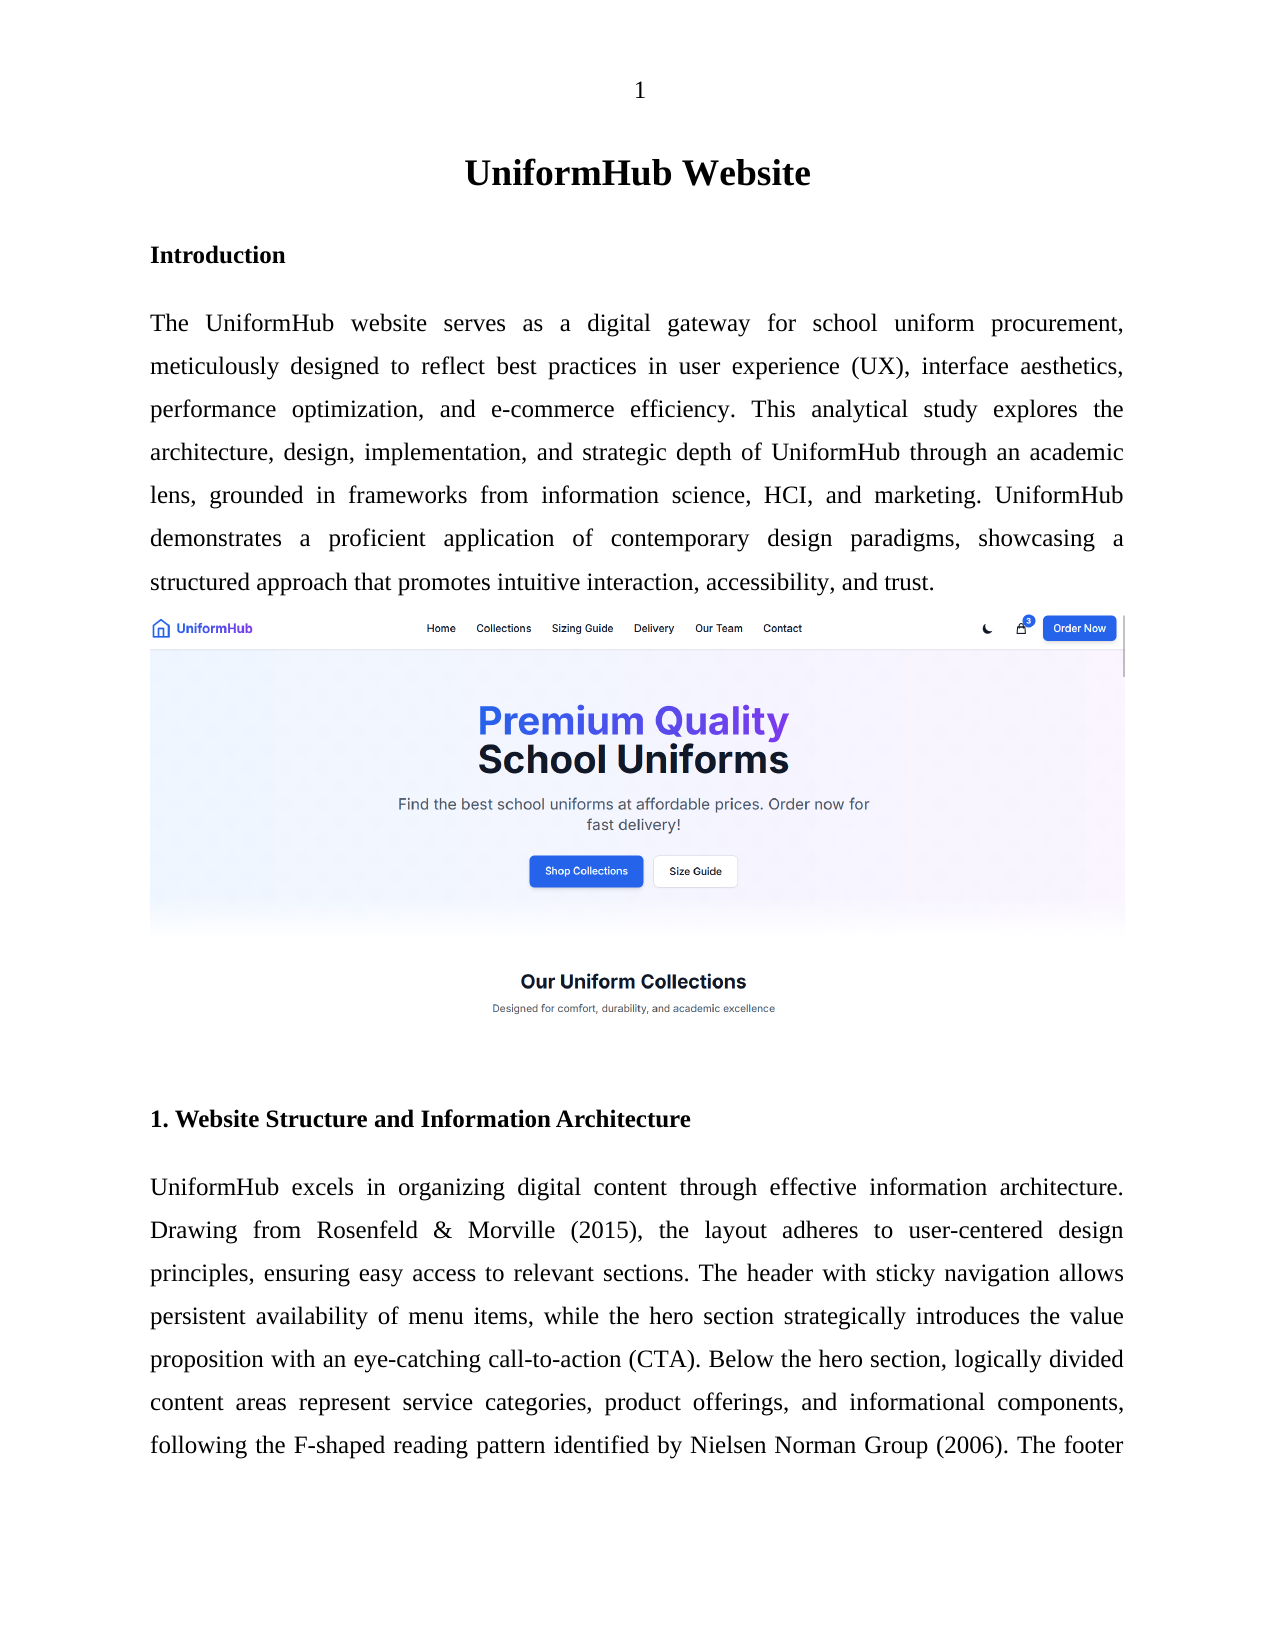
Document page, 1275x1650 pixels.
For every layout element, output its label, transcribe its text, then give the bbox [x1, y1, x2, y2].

picture [150, 609, 1125, 1022]
subtitle Introduction [150, 240, 1123, 268]
text UniformHub Website [150, 150, 1125, 193]
subtitle 1. Website Structure and Information Architecture [150, 1104, 1123, 1132]
text The UniformHub website serves as a digital gateway for school uniform procurement, meticulously designed to reflect best practices in user experience (UX), interface aesthetics, performance optimization, and e-commerce efficiency. This analytical study explores the architecture, design, implementation, and strategic depth of UniformHub through an academic lens, grounded in frameworks from information science, HCI, and marketing. UniformHub demonstrates a proficient application of contemporary design paradigms, showcasing a structured approach that promotes intuitive interaction, accessibility, and trust. [150, 308, 1125, 595]
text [150, 1172, 1125, 1459]
